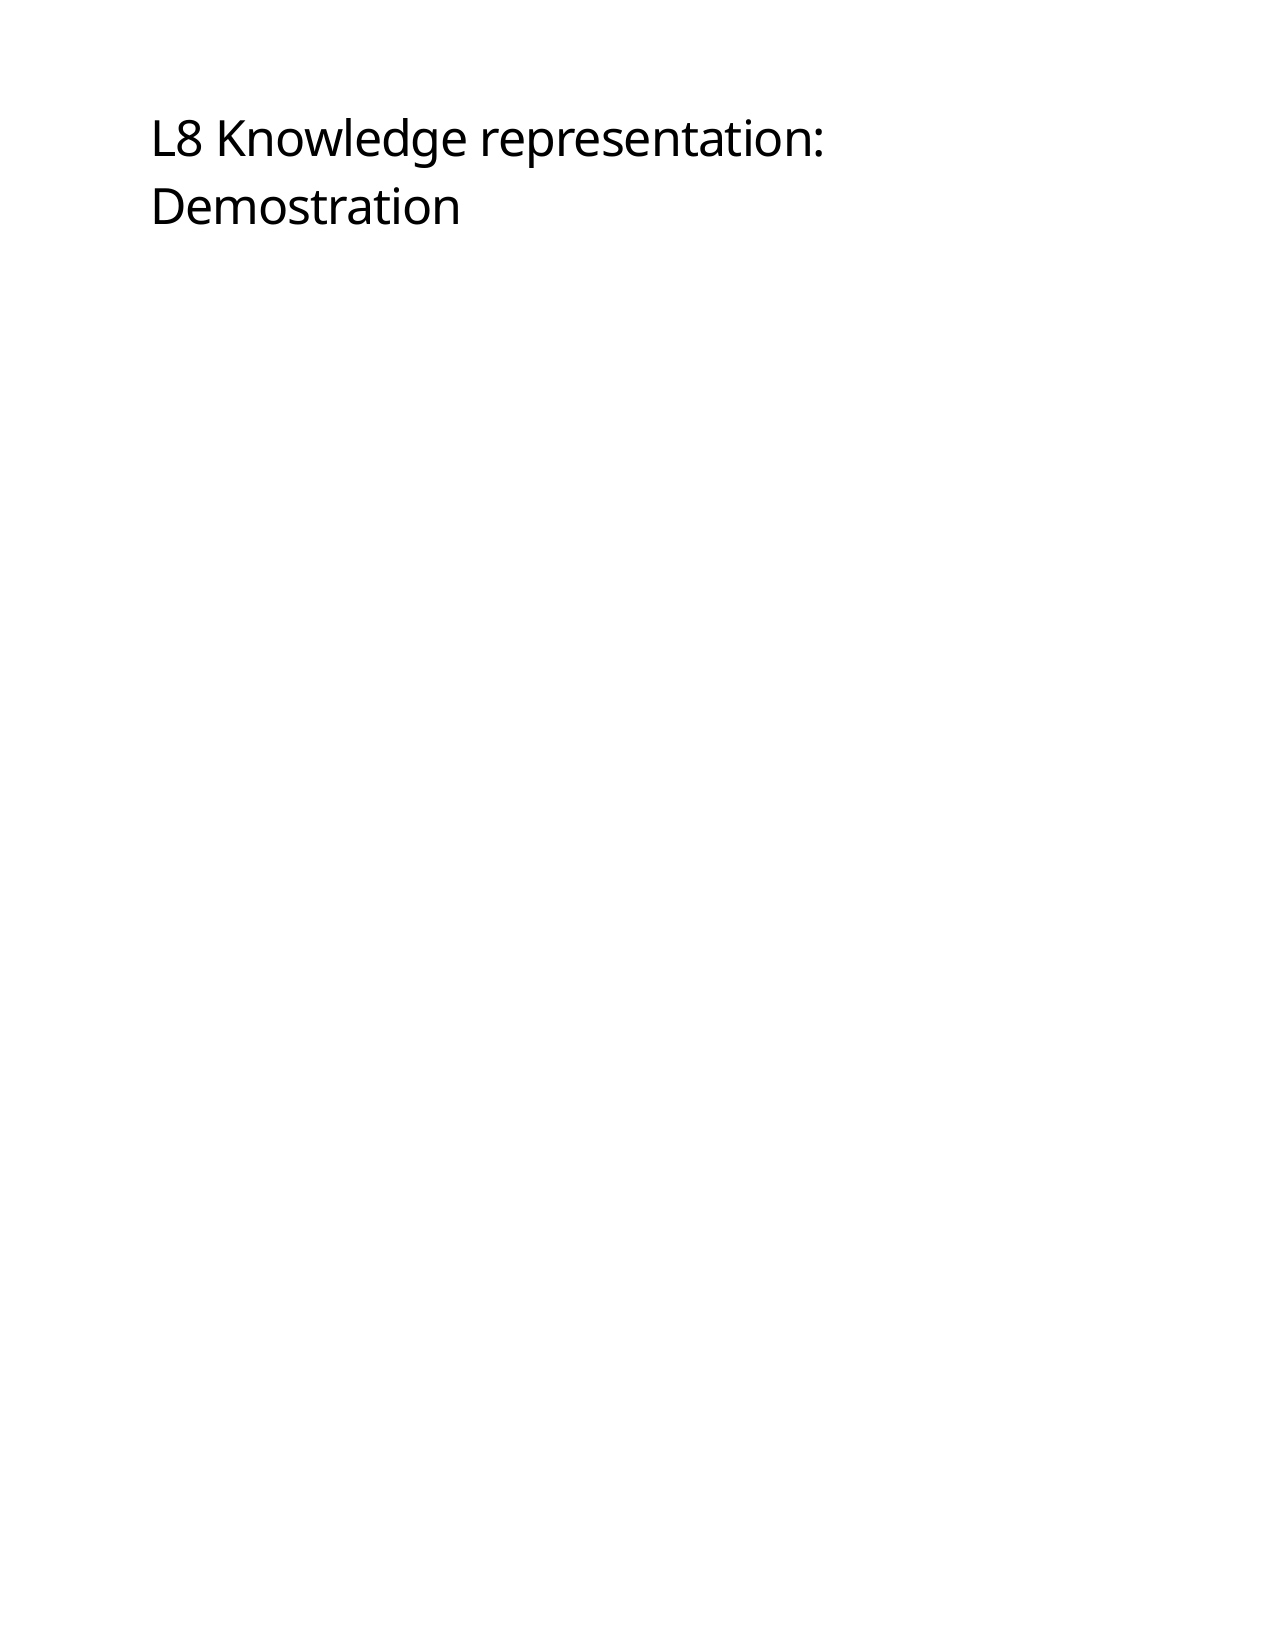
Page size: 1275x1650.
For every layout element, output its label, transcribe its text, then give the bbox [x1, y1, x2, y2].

title L8 Knowledge representation: Demostration [150, 103, 1125, 239]
